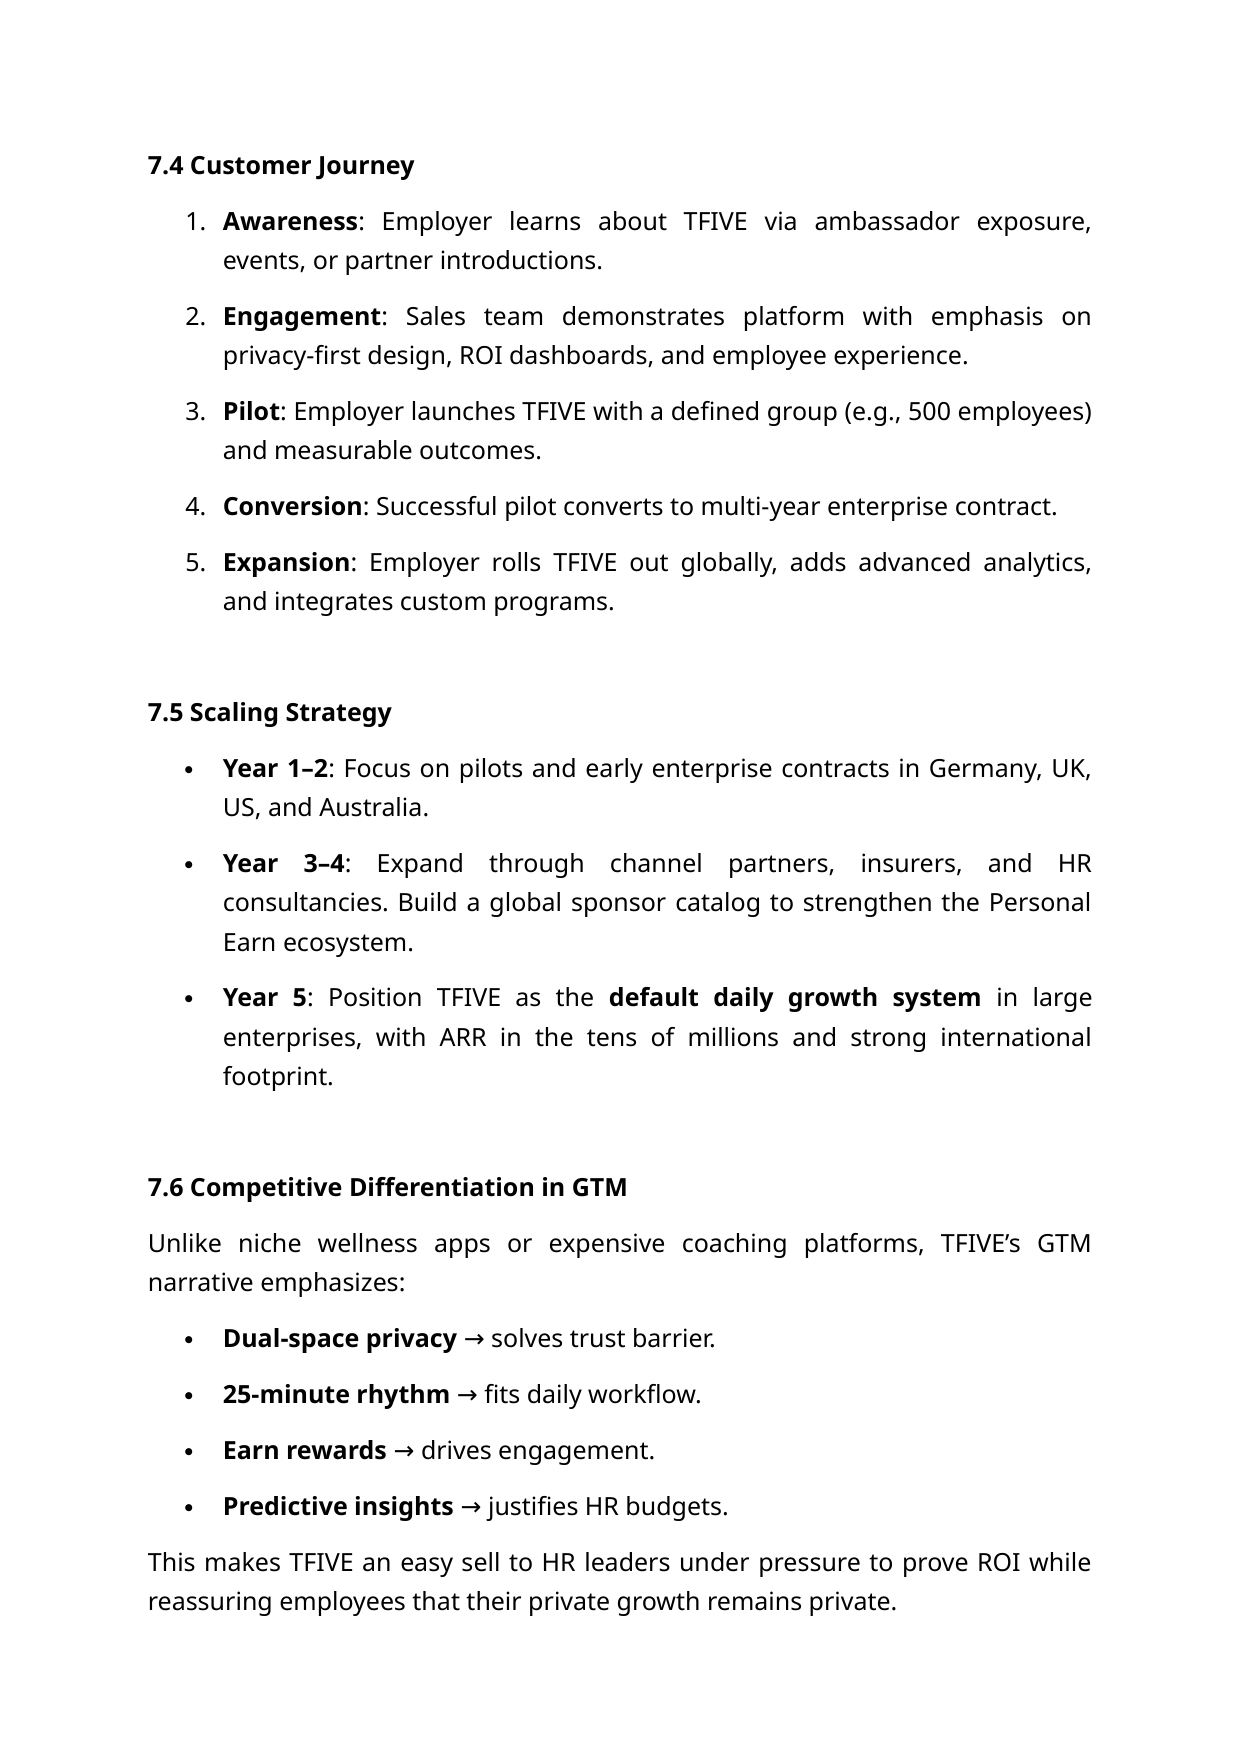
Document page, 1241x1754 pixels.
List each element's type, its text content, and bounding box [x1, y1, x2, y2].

list Conversion: Successful pilot converts to multi-year enterprise contract. [185, 488, 1093, 522]
text 7.6 Competitive Differentiation in GTM [148, 1170, 1093, 1204]
list Earn rewards → drives engagement. [185, 1433, 1093, 1467]
text 7.4 Customer Journey [148, 148, 1093, 182]
list Expansion: Employer rolls TFIVE out globally, adds advanced analytics, and integrates custom programs. [185, 544, 1093, 617]
text 7.5 Scaling Strategy [148, 695, 1093, 729]
list Year 5: Position TFIVE as the default daily growth system in large enterprises, with ARR in the tens of millions and strong international footprint. [185, 980, 1093, 1092]
text This makes TFIVE an easy sell to HR leaders under pressure to prove ROI while reassuring employees that their private growth remains private. [148, 1544, 1093, 1617]
list Engagement: Sales team demonstrates platform with emphasis on privacy-first design, ROI dashboards, and employee experience. [185, 298, 1093, 372]
list Pilot: Employer launches TFIVE with a defined group (e.g., 500 employees) and measurable outcomes. [185, 393, 1093, 467]
text Unlike niche wellness apps or expensive coaching platforms, TFIVE’s GTM narrative emphasizes: [148, 1226, 1093, 1299]
list Year 3–4: Expand through channel partners, insurers, and HR consultancies. Build a global sponsor catalog to strengthen the Personal Earn ecosystem. [185, 846, 1093, 958]
list Dual-space privacy → solves trust barrier. [185, 1321, 1093, 1355]
list Predictive insights → justifies HR budgets. [185, 1488, 1093, 1522]
list 25-minute rhythm → fits daily workflow. [185, 1377, 1093, 1411]
list Year 1–2: Focus on pilots and early enterprise contracts in Germany, UK, US, and Australia. [185, 751, 1093, 824]
list Awareness: Employer learns about TFIVE via ambassador exposure, events, or partner introductions. [185, 203, 1093, 277]
